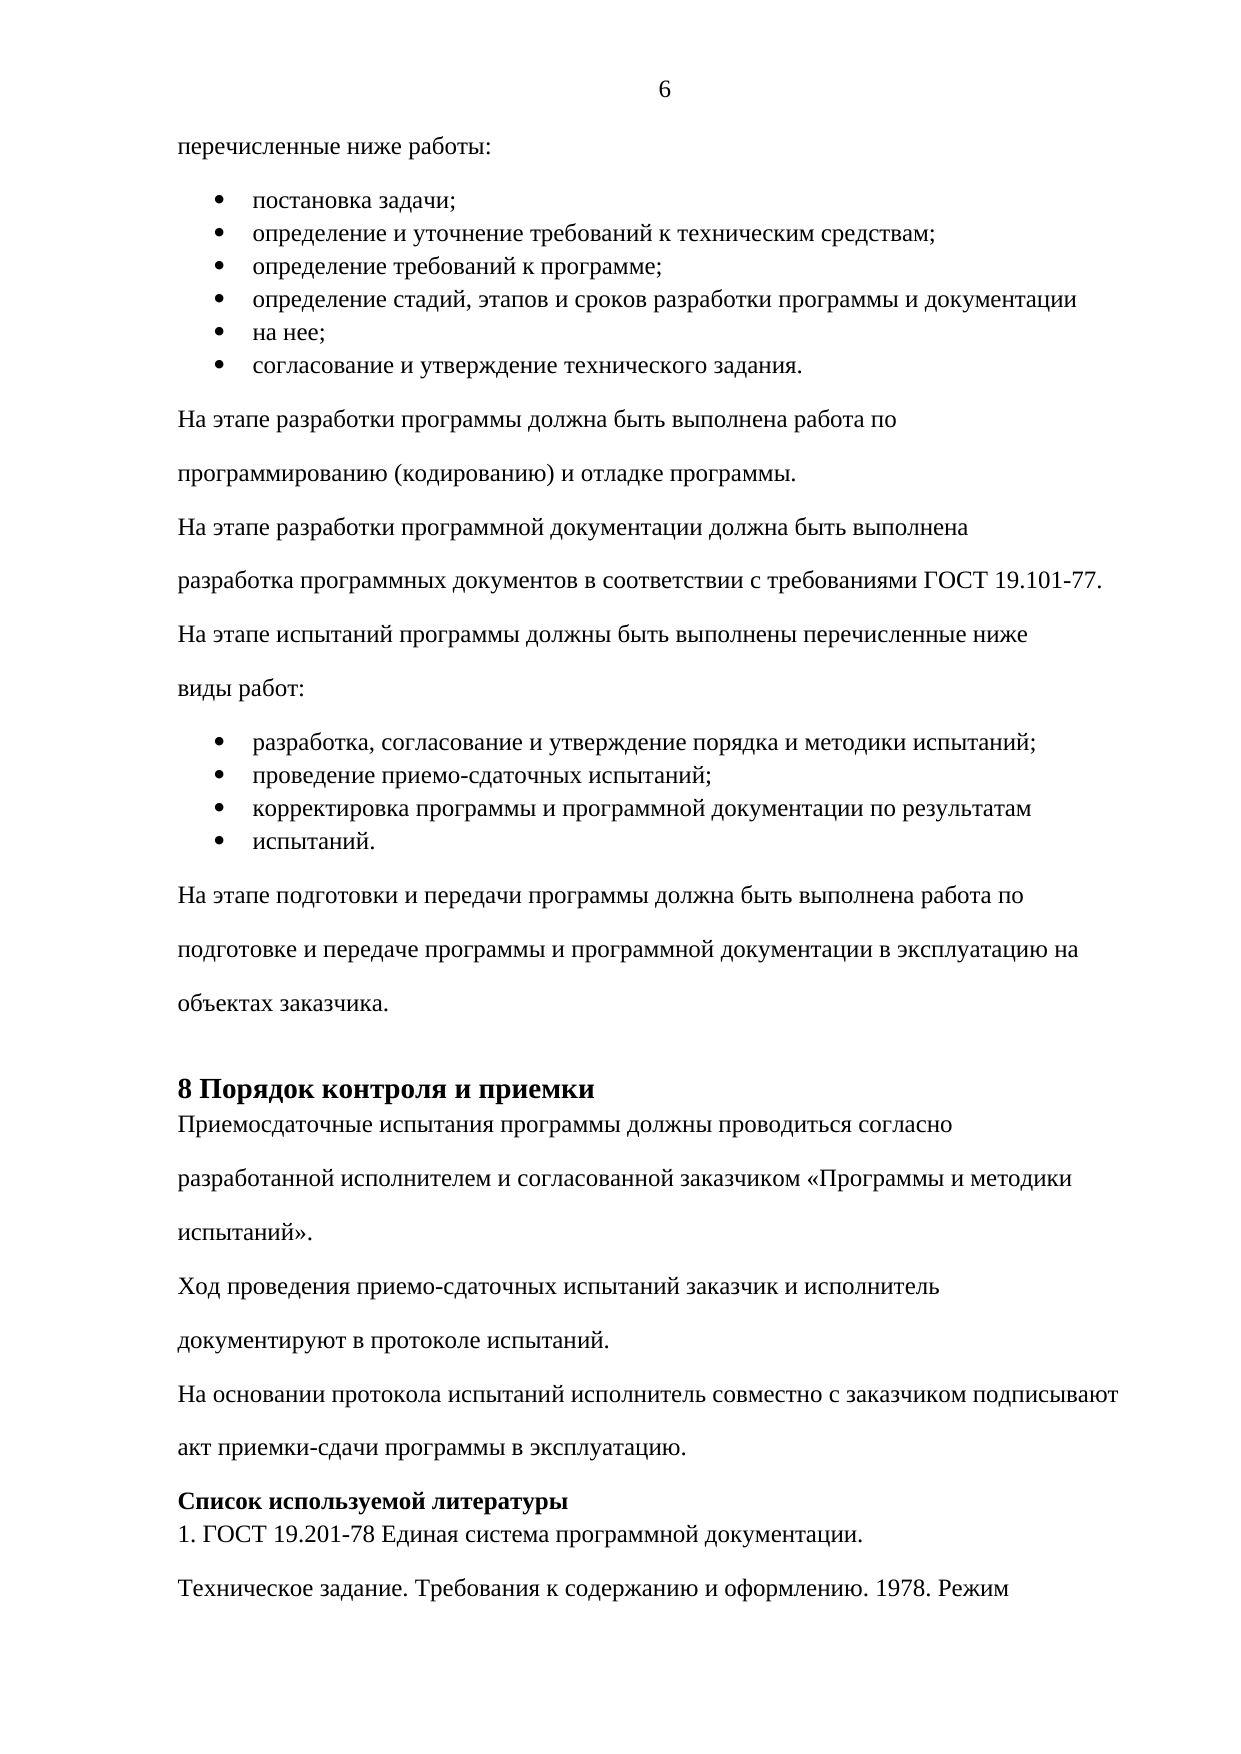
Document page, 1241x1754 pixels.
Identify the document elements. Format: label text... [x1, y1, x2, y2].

text перечисленные ниже работы: [177, 131, 1152, 160]
text На этапе разработки программы должна быть выполнена работа по [177, 404, 1152, 433]
text разработка программных документов в соответствии с требованиями ГОСТ 19.101-77. [177, 566, 1152, 594]
list определение стадий, этапов и сроков разработки программы и документации [215, 284, 1152, 313]
text На этапе разработки программной документации должна быть выполнена [177, 512, 1152, 541]
text На основании протокола испытаний исполнитель совместно с заказчиком подписывают [177, 1379, 1152, 1407]
subtitle Список используемой литературы [177, 1486, 1152, 1515]
list постановка задачи; [215, 185, 1152, 214]
text программированию (кодированию) и отладке программы. [177, 458, 1152, 487]
text разработанной исполнителем и согласованной заказчиком «Программы и методики [177, 1163, 1152, 1192]
list определение требований к программе; [215, 251, 1152, 280]
text Приемосдаточные испытания программы должны проводиться согласно [177, 1109, 1152, 1138]
text Ход проведения приемо-сдаточных испытаний заказчик и исполнитель [177, 1271, 1152, 1300]
text объектах заказчика. [177, 988, 1152, 1017]
list на нее; [215, 317, 1152, 346]
text На этапе подготовки и передачи программы должна быть выполнена работа по [177, 880, 1152, 909]
list корректировка программы и программной документации по результатам [215, 793, 1152, 822]
text испытаний». [177, 1217, 1152, 1246]
list разработка, согласование и утверждение порядка и методики испытаний; [215, 727, 1152, 756]
list проведение приемо-сдаточных испытаний; [215, 760, 1152, 789]
list согласование и утверждение технического задания. [215, 350, 1152, 379]
text Техническое задание. Требования к содержанию и оформлению. 1978. Режим [177, 1573, 1152, 1602]
subtitle 8 Порядок контроля и приемки [177, 1071, 1152, 1104]
text На этапе испытаний программы должны быть выполнены перечисленные ниже [177, 619, 1152, 648]
text 1. ГОСТ 19.201-78 Единая система программной документации. [177, 1519, 1152, 1548]
list испытаний. [215, 826, 1152, 855]
text подготовке и передаче программы и программной документации в эксплуатацию на [177, 934, 1152, 963]
list определение и уточнение требований к техническим средствам; [215, 218, 1152, 247]
text документируют в протоколе испытаний. [177, 1325, 1152, 1353]
text виды работ: [177, 673, 1152, 702]
text акт приемки-сдачи программы в эксплуатацию. [177, 1432, 1152, 1461]
